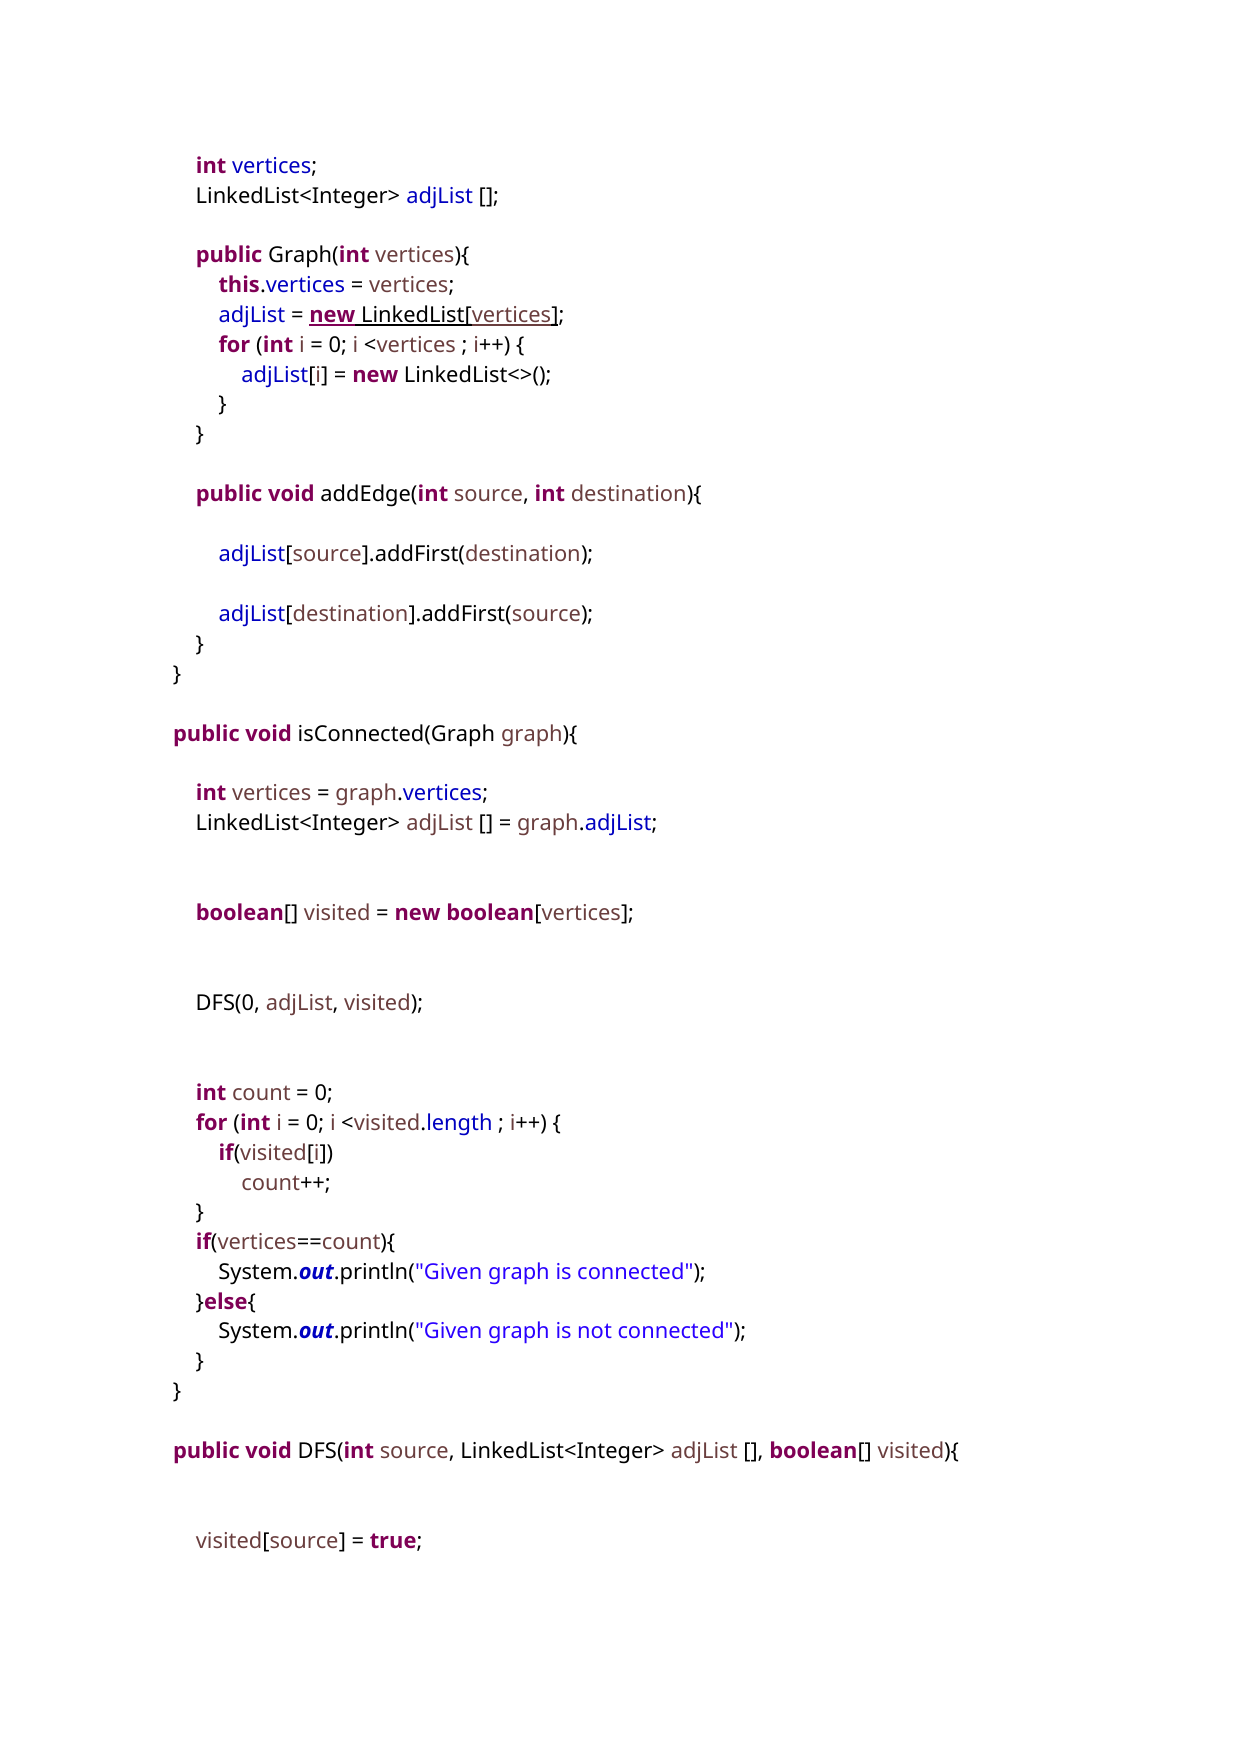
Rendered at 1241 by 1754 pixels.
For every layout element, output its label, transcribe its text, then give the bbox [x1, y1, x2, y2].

text } [150, 418, 1090, 448]
text for (int i = 0; i <visited.length ; i++) { [150, 1107, 1090, 1137]
text adjList[i] = new LinkedList<>(); [150, 358, 1090, 388]
text } [150, 1345, 1090, 1375]
text DFS(0, adjList, visited); [150, 987, 1090, 1017]
text adjList[destination].addFirst(source); [150, 598, 1090, 628]
text } [150, 1375, 1090, 1405]
text adjList = new LinkedList[vertices]; [150, 299, 1090, 329]
text System.out.println("Given graph is not connected"); [150, 1316, 1090, 1345]
text if(vertices==count){ [150, 1226, 1090, 1256]
text public void addEdge(int source, int destination){ [150, 478, 1090, 507]
text public Graph(int vertices){ [150, 239, 1090, 269]
text public void DFS(int source, LinkedList<Integer> adjList [], boolean[] visited){ [150, 1435, 1090, 1464]
text System.out.println("Given graph is connected"); [150, 1256, 1090, 1286]
text } [150, 1196, 1090, 1226]
text adjList[source].addFirst(destination); [150, 538, 1090, 568]
text this.vertices = vertices; [150, 269, 1090, 299]
text } [150, 628, 1090, 658]
text count++; [150, 1167, 1090, 1196]
text LinkedList<Integer> adjList [] = graph.adjList; [150, 807, 1090, 837]
text visited[source] = true; [150, 1525, 1090, 1554]
text boolean[] visited = new boolean[vertices]; [150, 897, 1090, 927]
text if(visited[i]) [150, 1137, 1090, 1167]
text int vertices; [150, 150, 1090, 180]
text LinkedList<Integer> adjList []; [150, 180, 1090, 209]
text int count = 0; [150, 1077, 1090, 1107]
text for (int i = 0; i <vertices ; i++) { [150, 329, 1090, 358]
text public void isConnected(Graph graph){ [150, 717, 1090, 747]
text } [150, 388, 1090, 418]
text int vertices = graph.vertices; [150, 777, 1090, 807]
text }else{ [150, 1286, 1090, 1316]
text } [150, 658, 1090, 688]
